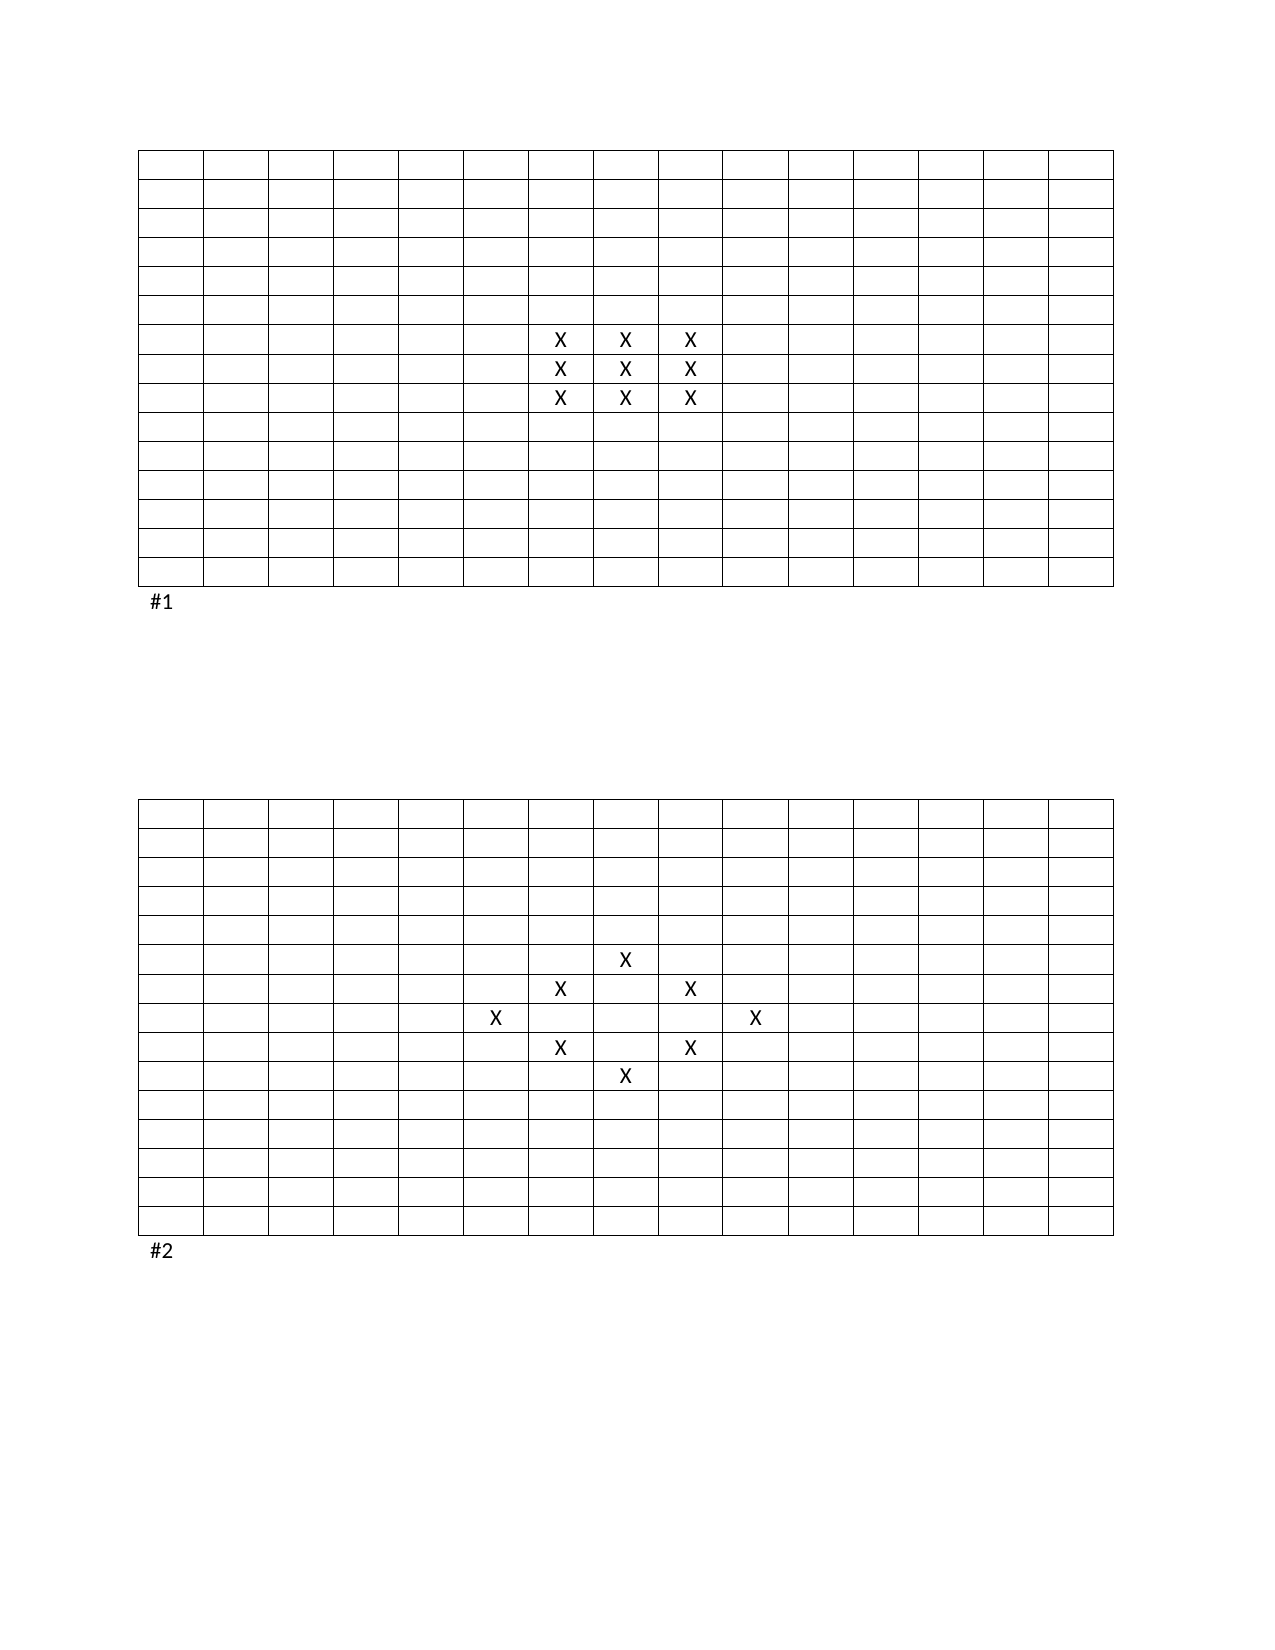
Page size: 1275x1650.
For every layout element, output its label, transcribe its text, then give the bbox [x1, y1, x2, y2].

table_cell [723, 829, 788, 857]
table_header [659, 800, 722, 828]
table_cell [659, 916, 722, 944]
table_cell [399, 1178, 463, 1206]
table_cell [789, 267, 853, 295]
table_cell [789, 858, 853, 886]
table_cell [984, 296, 1048, 324]
table_cell [334, 916, 398, 944]
table_cell [269, 325, 333, 353]
table_cell [984, 1207, 1048, 1235]
table_cell [464, 209, 528, 237]
table_cell [139, 500, 203, 528]
table_cell [269, 558, 333, 586]
table_cell [269, 529, 333, 557]
table_cell [1049, 558, 1113, 586]
table_cell [723, 384, 788, 412]
table_cell [269, 267, 333, 295]
table_cell [789, 529, 853, 557]
table_cell [204, 296, 268, 324]
table_cell [789, 829, 853, 857]
table_cell X [659, 975, 722, 1002]
table_cell [594, 975, 658, 1002]
table_cell [464, 529, 528, 557]
table_cell [984, 180, 1048, 208]
table_cell [984, 1178, 1048, 1206]
table_cell [204, 180, 268, 208]
table_cell [1049, 1062, 1113, 1090]
table_cell [139, 1207, 203, 1235]
table_cell [1049, 975, 1113, 1002]
table_cell [204, 916, 268, 944]
table_cell X [594, 325, 658, 353]
table_header [529, 800, 593, 828]
table_cell [269, 1178, 333, 1206]
table_cell [659, 180, 722, 208]
table_cell [1049, 945, 1113, 973]
table_cell [594, 238, 658, 266]
table_cell [594, 916, 658, 944]
table_cell [464, 384, 528, 412]
table_cell [269, 296, 333, 324]
table_header [984, 800, 1048, 828]
table_cell [919, 916, 983, 944]
table_cell [1049, 500, 1113, 528]
table_cell [464, 829, 528, 857]
table_cell [1049, 384, 1113, 412]
table_cell [399, 442, 463, 470]
table_header [789, 800, 853, 828]
table_cell [139, 471, 203, 499]
table_cell [919, 413, 983, 441]
table_cell [723, 471, 788, 499]
table_cell [659, 413, 722, 441]
table_cell [529, 296, 593, 324]
table_cell [139, 296, 203, 324]
table_cell X [594, 1062, 658, 1090]
table_cell [854, 1004, 918, 1032]
table_cell [919, 325, 983, 353]
table_cell [139, 238, 203, 266]
table_cell [529, 829, 593, 857]
table_header [269, 151, 333, 179]
table_cell [723, 558, 788, 586]
table_cell [854, 442, 918, 470]
table_cell [1049, 267, 1113, 295]
table_cell [464, 413, 528, 441]
table_cell X [529, 1033, 593, 1061]
table_header [139, 800, 203, 828]
table_cell [139, 1149, 203, 1177]
table_cell [399, 500, 463, 528]
table_cell [204, 1091, 268, 1119]
table_cell [204, 1120, 268, 1148]
table_cell [269, 1004, 333, 1032]
table_cell [854, 471, 918, 499]
table_cell [529, 442, 593, 470]
table_cell [529, 180, 593, 208]
table_cell [984, 1149, 1048, 1177]
table_cell [854, 975, 918, 1002]
table_cell [1049, 296, 1113, 324]
table_cell X [659, 384, 722, 412]
table_cell [1049, 829, 1113, 857]
table_cell [139, 1004, 203, 1032]
table_cell [723, 238, 788, 266]
table_cell [919, 355, 983, 382]
table_cell [789, 558, 853, 586]
table_cell [269, 1120, 333, 1148]
table_cell [854, 916, 918, 944]
table_cell [659, 267, 722, 295]
table_cell [334, 384, 398, 412]
table_cell [464, 1033, 528, 1061]
table_cell [399, 238, 463, 266]
table_cell [334, 1178, 398, 1206]
table_cell [464, 1062, 528, 1090]
table_cell [269, 1207, 333, 1235]
table_cell [659, 500, 722, 528]
table_cell [789, 355, 853, 382]
table_cell [919, 558, 983, 586]
table_cell [529, 558, 593, 586]
table_cell [1049, 355, 1113, 382]
table_cell [204, 1149, 268, 1177]
table_cell [984, 355, 1048, 382]
table_cell [919, 858, 983, 886]
table_cell [529, 500, 593, 528]
table_cell [919, 442, 983, 470]
table_cell [789, 1178, 853, 1206]
table_cell [919, 887, 983, 915]
text #1 [150, 587, 1125, 615]
table_cell [204, 558, 268, 586]
table_cell [204, 209, 268, 237]
table_cell [854, 858, 918, 886]
table_cell [854, 267, 918, 295]
table_cell [984, 442, 1048, 470]
table_cell [464, 500, 528, 528]
table_header [269, 800, 333, 828]
table_cell [204, 887, 268, 915]
table_cell [204, 1033, 268, 1061]
table_cell [529, 1120, 593, 1148]
table_cell [919, 296, 983, 324]
table_cell [399, 975, 463, 1002]
table_cell [529, 858, 593, 886]
table_cell [399, 209, 463, 237]
table_cell [334, 1091, 398, 1119]
table_header [789, 151, 853, 179]
table_cell [984, 945, 1048, 973]
table_cell [723, 296, 788, 324]
table_cell [659, 1178, 722, 1206]
table_cell [334, 1062, 398, 1090]
table_cell [1049, 442, 1113, 470]
table_cell [139, 1178, 203, 1206]
table_cell [139, 1091, 203, 1119]
table_cell [139, 945, 203, 973]
table_cell [334, 558, 398, 586]
table_cell [334, 413, 398, 441]
table_cell [1049, 858, 1113, 886]
table_cell [854, 384, 918, 412]
table_cell [334, 355, 398, 382]
table_cell [399, 413, 463, 441]
table_cell [594, 267, 658, 295]
table_cell [854, 209, 918, 237]
table_cell [594, 887, 658, 915]
table_cell [269, 209, 333, 237]
table_cell [789, 471, 853, 499]
table_cell [139, 325, 203, 353]
table_cell [789, 325, 853, 353]
table_cell [594, 558, 658, 586]
table_cell [789, 1004, 853, 1032]
table_cell [854, 1033, 918, 1061]
table_cell [1049, 1004, 1113, 1032]
table_cell [334, 858, 398, 886]
table_header [529, 151, 593, 179]
table_cell [464, 325, 528, 353]
table_cell X [529, 975, 593, 1002]
table_cell [204, 1178, 268, 1206]
table_cell [723, 413, 788, 441]
table_cell [789, 1091, 853, 1119]
table_cell [789, 945, 853, 973]
table_cell [919, 267, 983, 295]
table_cell [529, 471, 593, 499]
table_cell [464, 858, 528, 886]
table_cell [919, 209, 983, 237]
table_cell [919, 180, 983, 208]
table_cell [1049, 1033, 1113, 1061]
table_cell [139, 442, 203, 470]
table_cell X [529, 325, 593, 353]
table_cell [984, 829, 1048, 857]
table_cell [984, 209, 1048, 237]
table_cell [139, 355, 203, 382]
table_cell [723, 1120, 788, 1148]
table_cell [723, 1178, 788, 1206]
table_cell [399, 1004, 463, 1032]
table_cell [594, 1091, 658, 1119]
table_header [594, 151, 658, 179]
table_cell [269, 471, 333, 499]
table_cell [659, 829, 722, 857]
table_cell [789, 296, 853, 324]
table_cell [334, 325, 398, 353]
table_header [1049, 800, 1113, 828]
table_cell [464, 1120, 528, 1148]
table_cell [399, 471, 463, 499]
table_cell [529, 945, 593, 973]
table_cell [399, 529, 463, 557]
table_cell [919, 1149, 983, 1177]
table_cell [204, 413, 268, 441]
table_header [399, 800, 463, 828]
table_cell [854, 238, 918, 266]
table_cell [399, 384, 463, 412]
table_cell [1049, 209, 1113, 237]
table_cell [723, 267, 788, 295]
table_cell [139, 975, 203, 1002]
table_cell [659, 238, 722, 266]
table_cell [204, 1207, 268, 1235]
table_cell [854, 887, 918, 915]
table_cell [854, 829, 918, 857]
table_cell [723, 887, 788, 915]
table_cell [269, 1149, 333, 1177]
table_cell [269, 384, 333, 412]
table_cell [139, 384, 203, 412]
table_cell [529, 238, 593, 266]
table_cell [334, 209, 398, 237]
table_cell [1049, 1207, 1113, 1235]
table_cell [464, 1091, 528, 1119]
table_cell [464, 887, 528, 915]
table_cell [723, 442, 788, 470]
table_cell [399, 355, 463, 382]
table_cell [334, 1207, 398, 1235]
table_cell [529, 529, 593, 557]
table_cell [723, 325, 788, 353]
table_cell [594, 1207, 658, 1235]
table_cell [854, 558, 918, 586]
table_cell [659, 945, 722, 973]
table_cell [269, 413, 333, 441]
table_cell [1049, 1091, 1113, 1119]
table_cell [984, 238, 1048, 266]
table_cell [269, 442, 333, 470]
table_cell [984, 471, 1048, 499]
table_header [919, 800, 983, 828]
table_cell [594, 529, 658, 557]
table_header [464, 151, 528, 179]
table_cell [269, 1062, 333, 1090]
table_cell [464, 916, 528, 944]
table_cell [334, 887, 398, 915]
table_cell [789, 1033, 853, 1061]
table_header [139, 151, 203, 179]
table_cell [334, 442, 398, 470]
table_cell [789, 180, 853, 208]
table_cell [919, 238, 983, 266]
table_cell [334, 471, 398, 499]
table_cell [399, 180, 463, 208]
table_cell [529, 413, 593, 441]
table_cell [269, 1091, 333, 1119]
table_cell [984, 1004, 1048, 1032]
table_cell [984, 413, 1048, 441]
table_cell [594, 413, 658, 441]
table_cell [789, 1207, 853, 1235]
table_cell [399, 1033, 463, 1061]
table_cell [1049, 413, 1113, 441]
table_cell [984, 887, 1048, 915]
table_cell [529, 1207, 593, 1235]
table_cell X [659, 355, 722, 382]
table_cell [723, 916, 788, 944]
table_cell [529, 1178, 593, 1206]
table_cell [723, 1091, 788, 1119]
table_cell [919, 945, 983, 973]
table_cell [594, 500, 658, 528]
table_header [854, 151, 918, 179]
table_cell [139, 887, 203, 915]
table_cell [269, 180, 333, 208]
table_cell X [594, 945, 658, 973]
table_cell [464, 945, 528, 973]
table_cell [594, 296, 658, 324]
table_cell [204, 1062, 268, 1090]
table_cell [204, 1004, 268, 1032]
table_cell [789, 442, 853, 470]
table_cell [399, 887, 463, 915]
table_cell [919, 384, 983, 412]
table_cell [919, 500, 983, 528]
table_cell [464, 1149, 528, 1177]
table_cell [269, 355, 333, 382]
table_cell [334, 238, 398, 266]
table_cell [854, 296, 918, 324]
table_cell [919, 1178, 983, 1206]
table_cell [789, 500, 853, 528]
table_cell [723, 529, 788, 557]
table_cell [594, 1120, 658, 1148]
table_cell [919, 1120, 983, 1148]
table_header [659, 151, 722, 179]
table_cell [529, 267, 593, 295]
table_cell [919, 529, 983, 557]
table_cell [334, 500, 398, 528]
table_cell [399, 1207, 463, 1235]
table_cell [854, 945, 918, 973]
table_cell [1049, 1120, 1113, 1148]
table_cell [529, 209, 593, 237]
table_cell [659, 887, 722, 915]
table_cell [659, 1062, 722, 1090]
table_cell [1049, 1178, 1113, 1206]
table_cell [1049, 238, 1113, 266]
table_cell [659, 209, 722, 237]
table_cell [984, 384, 1048, 412]
table_cell [399, 858, 463, 886]
table_cell [594, 180, 658, 208]
table_header [854, 800, 918, 828]
table_cell X [723, 1004, 788, 1032]
table_cell [659, 1149, 722, 1177]
table_cell [984, 1120, 1048, 1148]
table_cell [204, 238, 268, 266]
table_cell [1049, 1149, 1113, 1177]
table_cell [204, 829, 268, 857]
table_cell [919, 471, 983, 499]
table_cell [723, 209, 788, 237]
table_cell [139, 413, 203, 441]
table_cell [723, 180, 788, 208]
table_cell [723, 975, 788, 1002]
table_cell [399, 1149, 463, 1177]
table_cell [139, 858, 203, 886]
table_cell [399, 945, 463, 973]
table_cell [659, 529, 722, 557]
table_cell [789, 413, 853, 441]
table_cell [854, 1120, 918, 1148]
table_cell X [464, 1004, 528, 1032]
table_cell [269, 858, 333, 886]
table_cell [1049, 325, 1113, 353]
table_cell [854, 1091, 918, 1119]
table_cell [854, 1207, 918, 1235]
table_cell [854, 1062, 918, 1090]
table_cell [594, 829, 658, 857]
table_cell [594, 471, 658, 499]
table_cell [139, 1062, 203, 1090]
table_cell [723, 355, 788, 382]
table_cell [1049, 887, 1113, 915]
table_cell [334, 1033, 398, 1061]
table_cell [984, 916, 1048, 944]
table_cell X [529, 384, 593, 412]
table_cell [594, 1149, 658, 1177]
table_cell [464, 267, 528, 295]
table_cell [723, 1062, 788, 1090]
table_cell X [659, 1033, 722, 1061]
table_cell [139, 180, 203, 208]
table_cell [984, 1062, 1048, 1090]
table_cell [594, 1004, 658, 1032]
table_cell [204, 529, 268, 557]
table_cell [659, 1091, 722, 1119]
table_cell [269, 916, 333, 944]
table_header [1049, 151, 1113, 179]
table_cell [659, 1004, 722, 1032]
table_header [723, 151, 788, 179]
text #2 [150, 1236, 1125, 1264]
table_cell [399, 325, 463, 353]
table_cell [464, 238, 528, 266]
table_cell [984, 267, 1048, 295]
table_header [919, 151, 983, 179]
table_cell [594, 1178, 658, 1206]
table_cell [139, 1033, 203, 1061]
table_cell [789, 1149, 853, 1177]
table_header [334, 800, 398, 828]
table_cell [594, 858, 658, 886]
table_cell [919, 1207, 983, 1235]
table_cell [1049, 180, 1113, 208]
table_cell [204, 355, 268, 382]
table_cell [139, 558, 203, 586]
table_header [334, 151, 398, 179]
table_cell [399, 1120, 463, 1148]
table_cell [204, 325, 268, 353]
table_cell [1049, 916, 1113, 944]
table_cell [984, 975, 1048, 1002]
table_cell [139, 209, 203, 237]
table_cell [529, 916, 593, 944]
table_cell [139, 1120, 203, 1148]
table_cell [529, 1091, 593, 1119]
table_cell [789, 384, 853, 412]
table_cell [204, 858, 268, 886]
table_cell [854, 413, 918, 441]
table_cell [464, 975, 528, 1002]
table_header [594, 800, 658, 828]
table_cell [204, 442, 268, 470]
table_cell [919, 829, 983, 857]
table_cell [919, 1033, 983, 1061]
table_cell [854, 1149, 918, 1177]
table_cell [984, 500, 1048, 528]
table_cell [399, 829, 463, 857]
table_cell [529, 1149, 593, 1177]
table_cell [659, 442, 722, 470]
table_cell [269, 238, 333, 266]
table_cell X [594, 384, 658, 412]
table_cell [723, 945, 788, 973]
table_cell [854, 500, 918, 528]
table_cell [269, 887, 333, 915]
table_cell [139, 916, 203, 944]
table_cell [789, 887, 853, 915]
table_cell [854, 529, 918, 557]
table_cell [334, 180, 398, 208]
table_cell [204, 267, 268, 295]
table_cell [269, 945, 333, 973]
table_cell [204, 945, 268, 973]
table_cell [399, 1091, 463, 1119]
table_cell [204, 384, 268, 412]
table_cell [594, 442, 658, 470]
table_cell [464, 442, 528, 470]
table_header [399, 151, 463, 179]
table_cell [334, 529, 398, 557]
table_cell [334, 1149, 398, 1177]
table_cell [919, 1062, 983, 1090]
table_cell [919, 975, 983, 1002]
table_cell [854, 180, 918, 208]
table_cell [984, 858, 1048, 886]
table_cell [334, 1120, 398, 1148]
table_cell [334, 829, 398, 857]
table_cell [464, 180, 528, 208]
table_cell [399, 916, 463, 944]
table_header [204, 151, 268, 179]
table_cell [723, 1149, 788, 1177]
table_cell [204, 471, 268, 499]
table_cell [334, 945, 398, 973]
table_cell [269, 975, 333, 1002]
table_cell [464, 296, 528, 324]
table_cell [789, 916, 853, 944]
table_cell [334, 296, 398, 324]
table_cell [659, 1207, 722, 1235]
table_cell [464, 1178, 528, 1206]
table_cell [919, 1004, 983, 1032]
table_cell [399, 267, 463, 295]
table_cell [1049, 471, 1113, 499]
table_cell [659, 1120, 722, 1148]
table_cell [723, 1207, 788, 1235]
table_cell [789, 238, 853, 266]
table_cell X [529, 355, 593, 382]
table_cell [139, 529, 203, 557]
table_cell [594, 1033, 658, 1061]
table_cell [659, 471, 722, 499]
table_cell [984, 1091, 1048, 1119]
table_cell [464, 471, 528, 499]
table_cell [529, 1004, 593, 1032]
table_cell [919, 1091, 983, 1119]
table_cell [854, 325, 918, 353]
table_cell [529, 1062, 593, 1090]
table_cell [984, 325, 1048, 353]
table_cell [334, 975, 398, 1002]
table_cell [269, 500, 333, 528]
table_cell [659, 558, 722, 586]
table_cell [723, 858, 788, 886]
table_cell [334, 267, 398, 295]
table_cell [269, 829, 333, 857]
table_cell [854, 1178, 918, 1206]
table_cell [399, 296, 463, 324]
table_cell [334, 1004, 398, 1032]
table_cell [529, 887, 593, 915]
table_cell [789, 209, 853, 237]
table_cell [723, 500, 788, 528]
table_cell [464, 355, 528, 382]
table_cell [464, 1207, 528, 1235]
table_cell [204, 975, 268, 1002]
table_cell [1049, 529, 1113, 557]
table_header [464, 800, 528, 828]
table_cell [789, 1062, 853, 1090]
table_cell [594, 209, 658, 237]
table_cell [854, 355, 918, 382]
table_cell [723, 1033, 788, 1061]
table_cell [984, 1033, 1048, 1061]
table_header [723, 800, 788, 828]
table_cell [269, 1033, 333, 1061]
table_cell [399, 558, 463, 586]
table_cell X [659, 325, 722, 353]
table_cell [659, 296, 722, 324]
table_cell X [594, 355, 658, 382]
table_cell [659, 858, 722, 886]
table_cell [139, 267, 203, 295]
table_cell [984, 529, 1048, 557]
table_cell [204, 500, 268, 528]
table_cell [464, 558, 528, 586]
table_cell [789, 1120, 853, 1148]
table_header [204, 800, 268, 828]
table_cell [139, 829, 203, 857]
table_cell [984, 558, 1048, 586]
table_header [984, 151, 1048, 179]
table_cell [399, 1062, 463, 1090]
table_cell [789, 975, 853, 1002]
